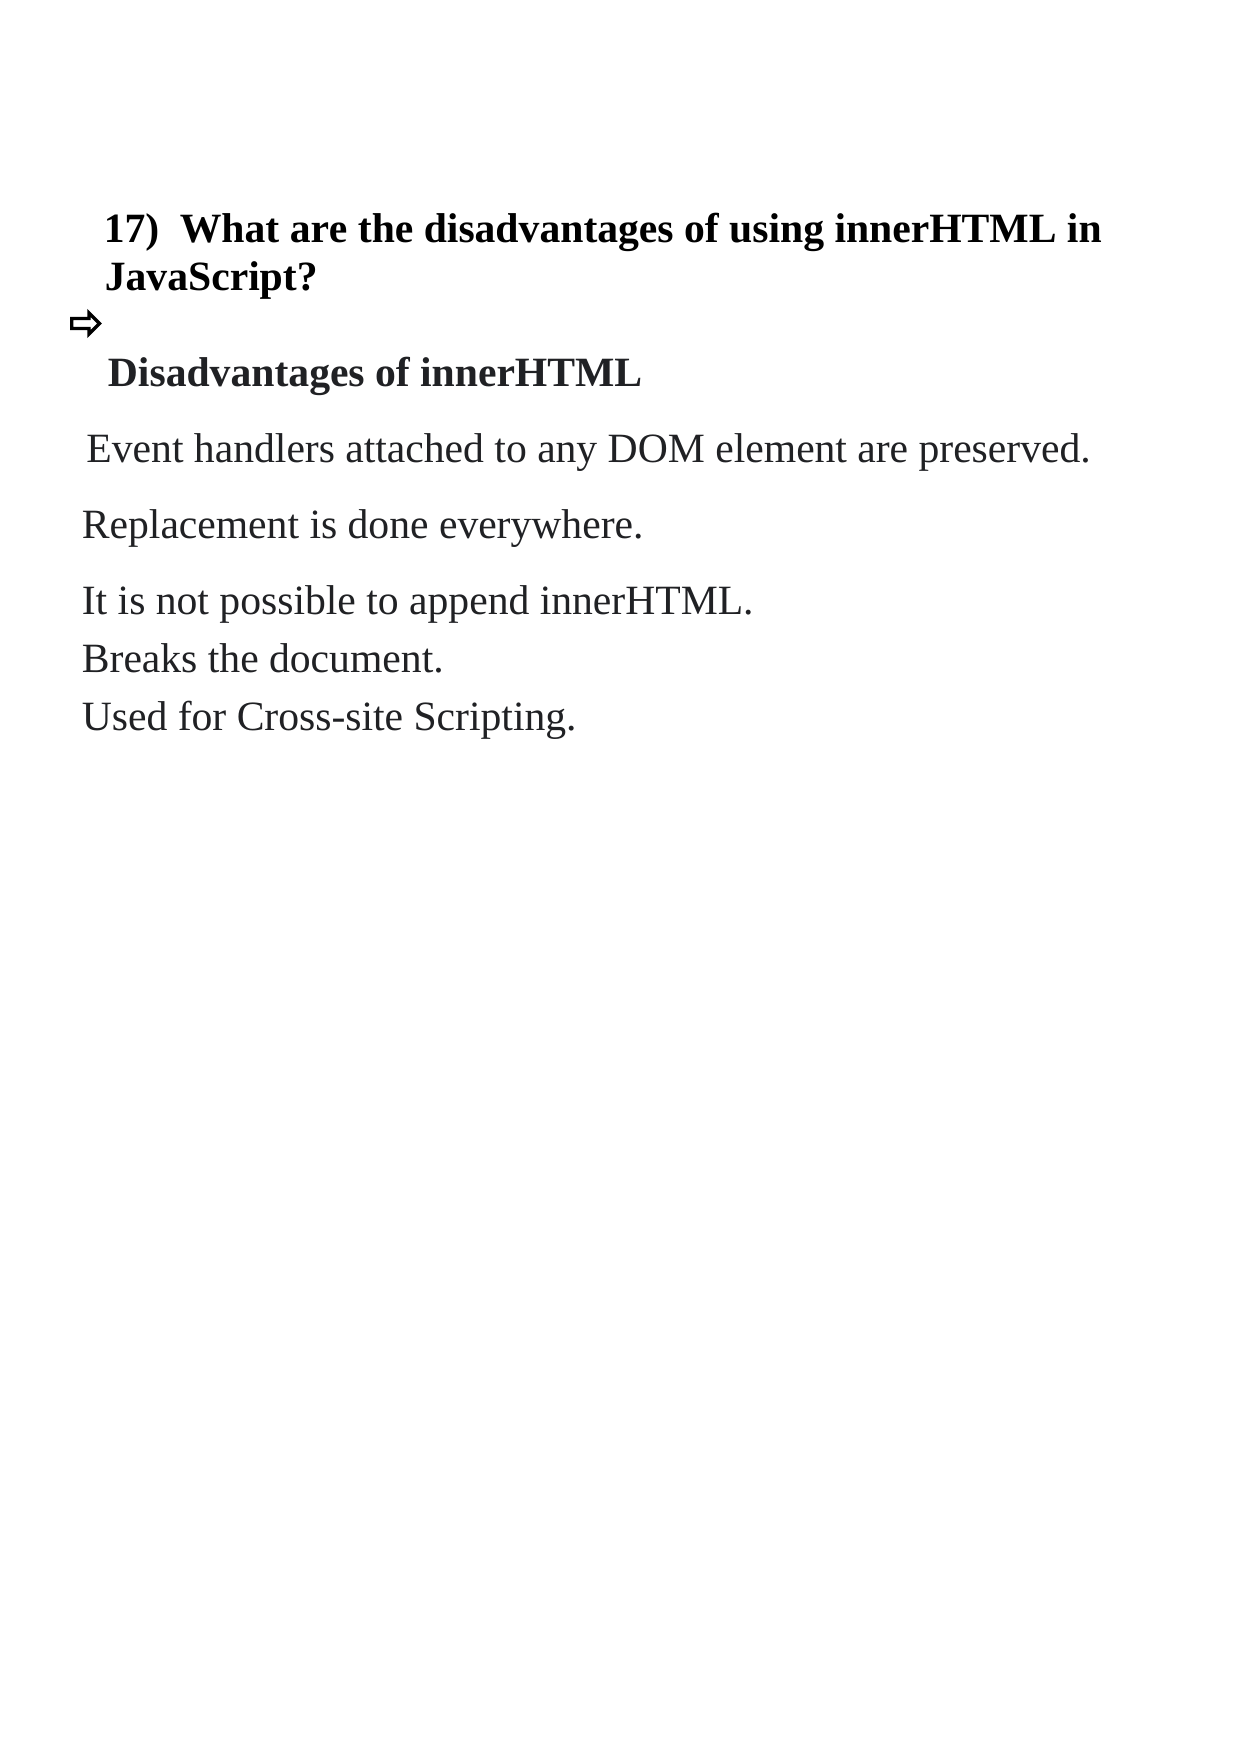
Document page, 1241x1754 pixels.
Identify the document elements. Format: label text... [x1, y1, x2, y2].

text Event handlers attached to any DOM element are preserved. [29, 423, 1211, 471]
list Used for Cross-site Scripting. [0, 691, 1211, 739]
list Disadvantages of innerHTML [108, 347, 1211, 395]
list Breaks the document. [0, 633, 1211, 681]
text Replacement is done everywhere. [29, 500, 1211, 548]
list What are the disadvantages of using innerHTML in JavaScript? [103, 204, 1211, 299]
list It is not possible to append innerHTML. [0, 576, 1211, 624]
